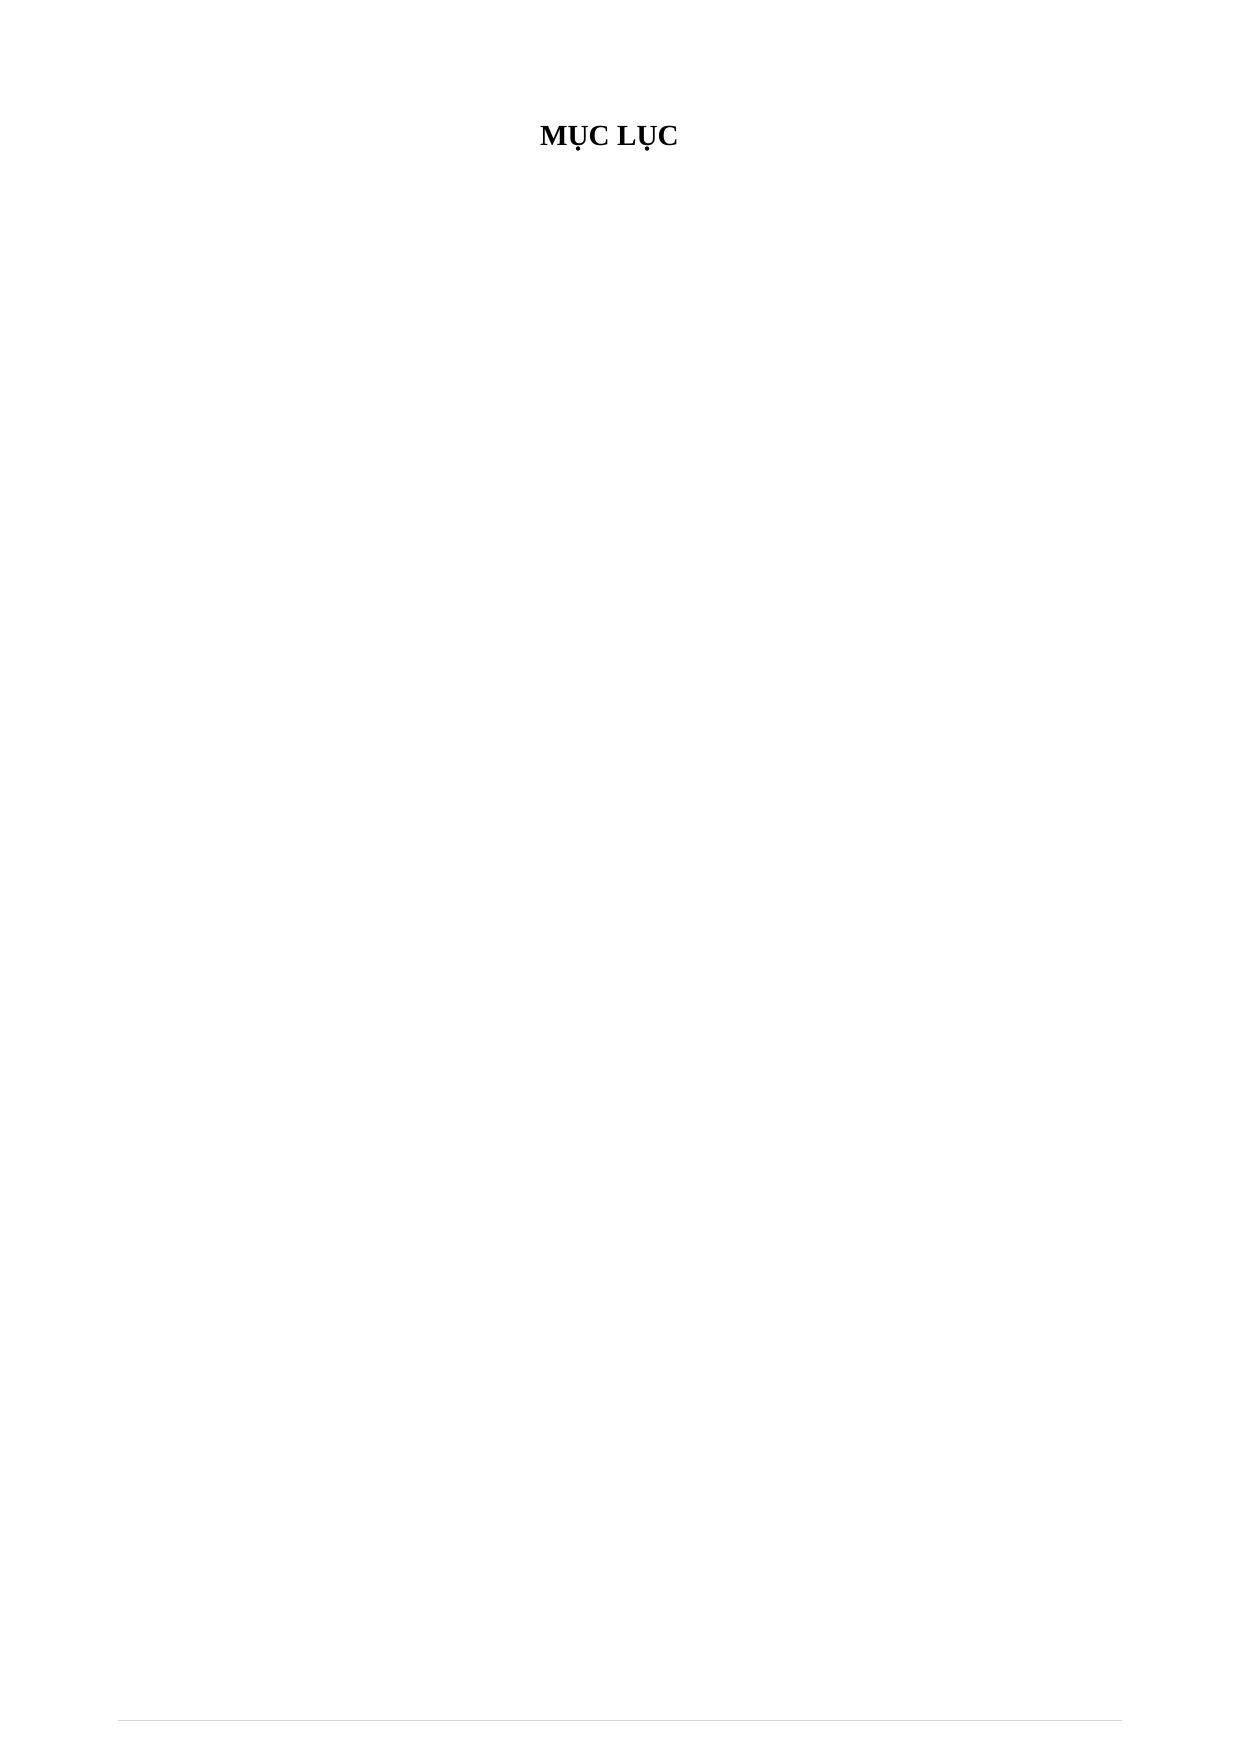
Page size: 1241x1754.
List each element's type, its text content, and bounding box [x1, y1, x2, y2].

subtitle MỤC LỤC [540, 118, 1122, 152]
